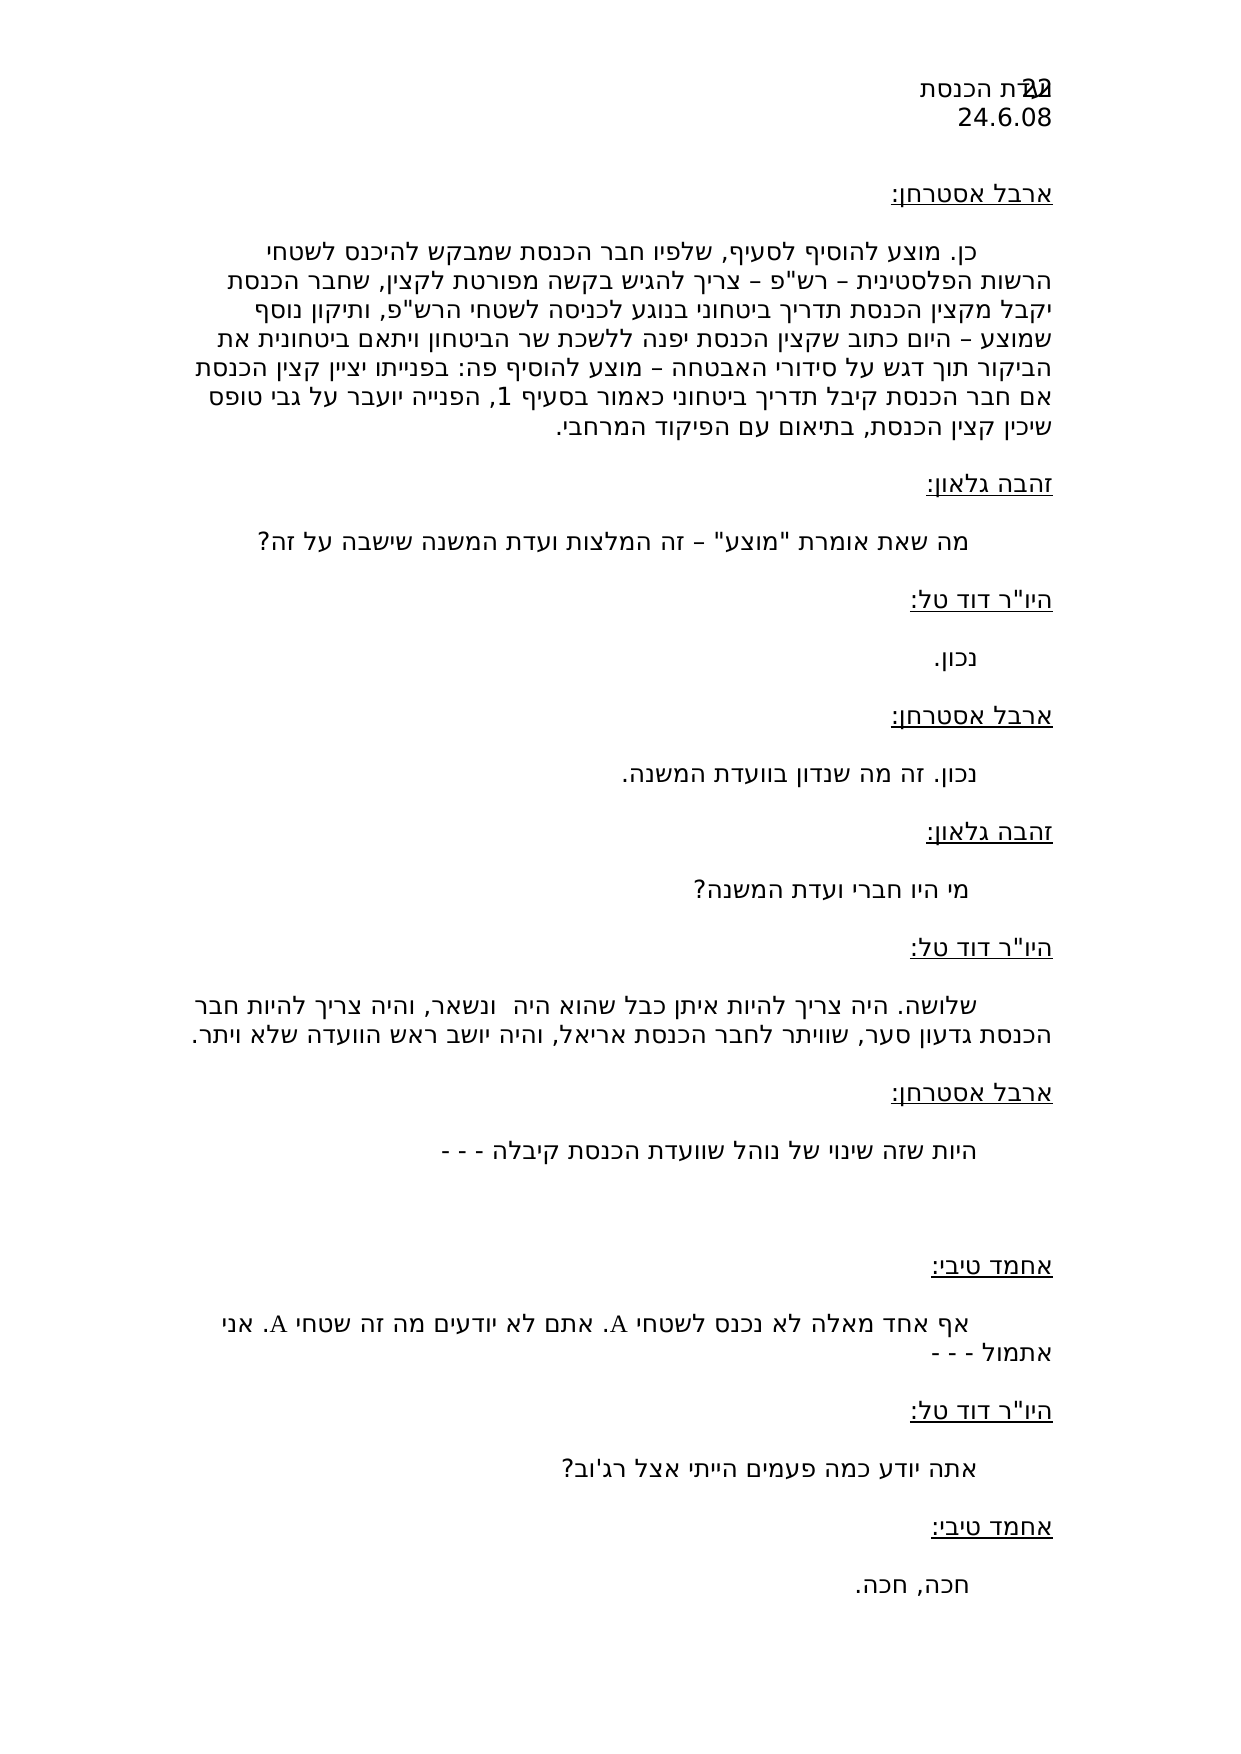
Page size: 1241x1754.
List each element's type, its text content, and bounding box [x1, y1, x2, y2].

text שלושה. היה צריך להיות איתן כבל שהוא היה ונשאר, והיה צריך להיות חבר הכנסת גדעון סער, שוויתר לחבר הכנסת אריאל, והיה יושב ראש הוועדה שלא ויתר. [187, 991, 1053, 1049]
text אחמד טיבי: [187, 1512, 1053, 1541]
text ארבל אסטרחן: [187, 701, 1053, 730]
text חכה, חכה. [187, 1570, 1053, 1599]
text אף אחד מאלה לא נכנס לשטחי A. אתם לא יודעים מה זה שטחי A. אני אתמול - - - [187, 1309, 1053, 1368]
text ארבל אסטרחן: [187, 179, 1053, 208]
text אחמד טיבי: [187, 1251, 1053, 1280]
text אתה יודע כמה פעמים הייתי אצל רג'וב? [187, 1454, 1053, 1483]
text מה שאת אומרת "מוצע" – זה המלצות ועדת המשנה שישבה על זה? [187, 527, 1053, 557]
text זהבה גלאון: [187, 469, 1053, 499]
text היו"ר דוד טל: [187, 933, 1053, 962]
text נכון. [187, 643, 1053, 672]
text היו"ר דוד טל: [187, 1396, 1053, 1426]
text כן. מוצע להוסיף לסעיף, שלפיו חבר הכנסת שמבקש להיכנס לשטחי הרשות הפלסטינית – רש"פ – צריך להגיש בקשה מפורטת לקצין, שחבר הכנסת יקבל מקצין הכנסת תדריך ביטחוני בנוגע לכניסה לשטחי הרש"פ, ותיקון נוסף שמוצע – היום כתוב שקצין הכנסת יפנה ללשכת שר הביטחון ויתאם ביטחונית את הביקור תוך דגש על סידורי האבטחה – מוצע להוסיף פה: בפנייתו יציין קצין הכנסת אם חבר הכנסת קיבל תדריך ביטחוני כאמור בסעיף 1, הפנייה יועבר על גבי טופס שיכין קצין הכנסת, בתיאום עם הפיקוד המרחבי. [187, 237, 1053, 441]
text היו"ר דוד טל: [187, 585, 1053, 614]
text זהבה גלאון: [187, 817, 1053, 846]
text מי היו חברי ועדת המשנה? [187, 875, 1053, 904]
text ארבל אסטרחן: [187, 1078, 1053, 1107]
text נכון. זה מה שנדון בוועדת המשנה. [187, 759, 1053, 788]
text היות שזה שינוי של נוהל שוועדת הכנסת קיבלה - - - [187, 1136, 1053, 1165]
